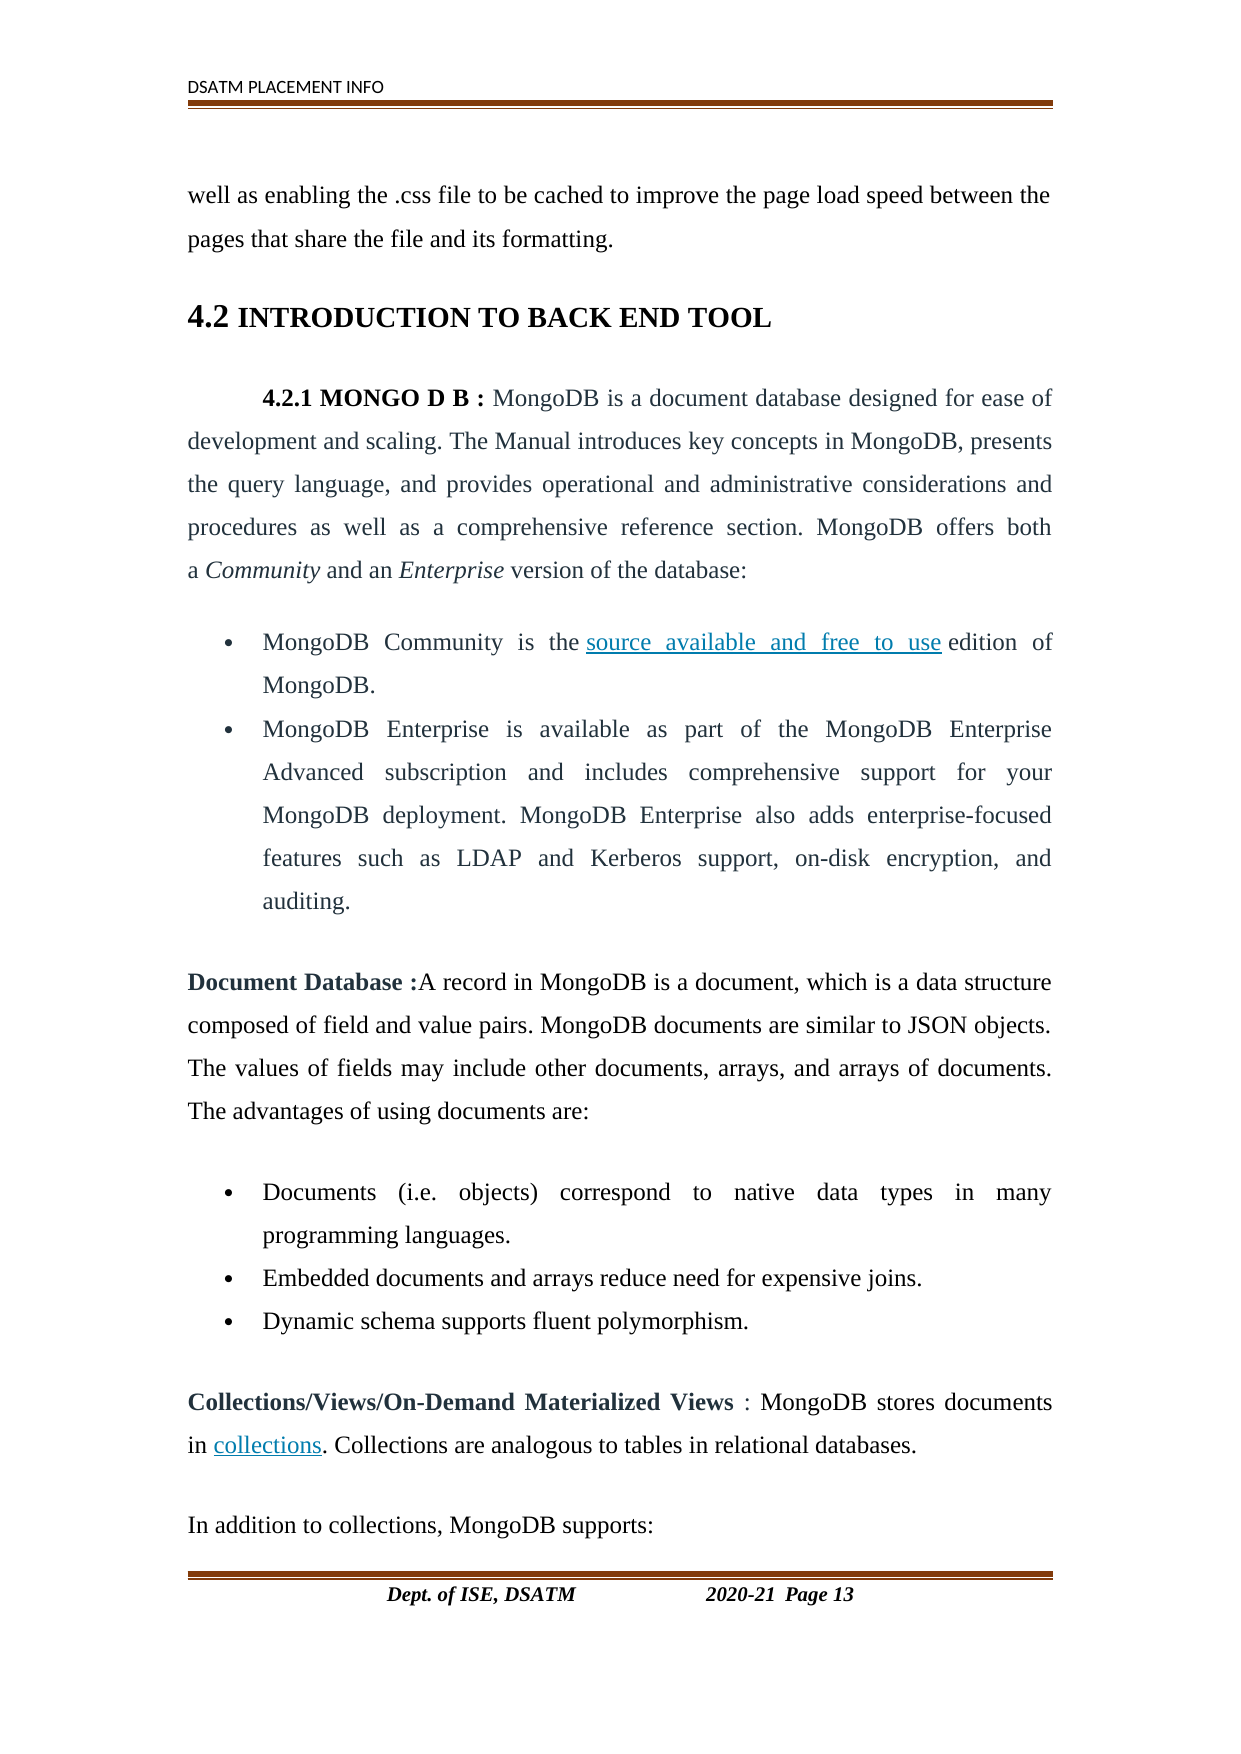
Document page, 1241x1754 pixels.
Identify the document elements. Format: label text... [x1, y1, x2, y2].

subtitle Collections/Views/On-Demand Materialized Views : MongoDB stores documents in collections. Collections are analogous to tables in relational databases. [187, 1387, 1053, 1459]
list Embedded documents and arrays reduce need for expensive joins. [225, 1263, 1053, 1292]
text 4.2 INTRODUCTION TO BACK END TOOL [187, 296, 1053, 334]
subtitle Document Database :A record in MongoDB is a document, which is a data structure composed of field and value pairs. MongoDB documents are similar to JSON objects. The values of fields may include other documents, arrays, and arrays of documents. The advantages of using documents are: [187, 967, 1053, 1125]
list MongoDB Community is the source available and free to use edition of MongoDB. [225, 627, 1053, 699]
list MongoDB Enterprise is available as part of the MongoDB Enterprise Advanced subscription and includes comprehensive support for your MongoDB deployment. MongoDB Enterprise also adds enterprise-focused features such as LDAP and Kerberos support, on-disk encryption, and auditing. [225, 714, 1053, 915]
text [187, 181, 1053, 252]
list Documents (i.e. objects) correspond to native data types in many programming languages. [225, 1177, 1053, 1249]
text 4.2.1 MONGO D B : MongoDB is a document database designed for ease of development and scaling. The Manual introduces key concepts in MongoDB, presents the query language, and provides operational and administrative considerations and procedures as well as a comprehensive reference section. MongoDB offers both a Community and an Enterprise version of the database: [187, 383, 1053, 584]
text In addition to collections, MongoDB supports: [187, 1511, 1053, 1539]
list Dynamic schema supports fluent polymorphism. [225, 1306, 1053, 1335]
